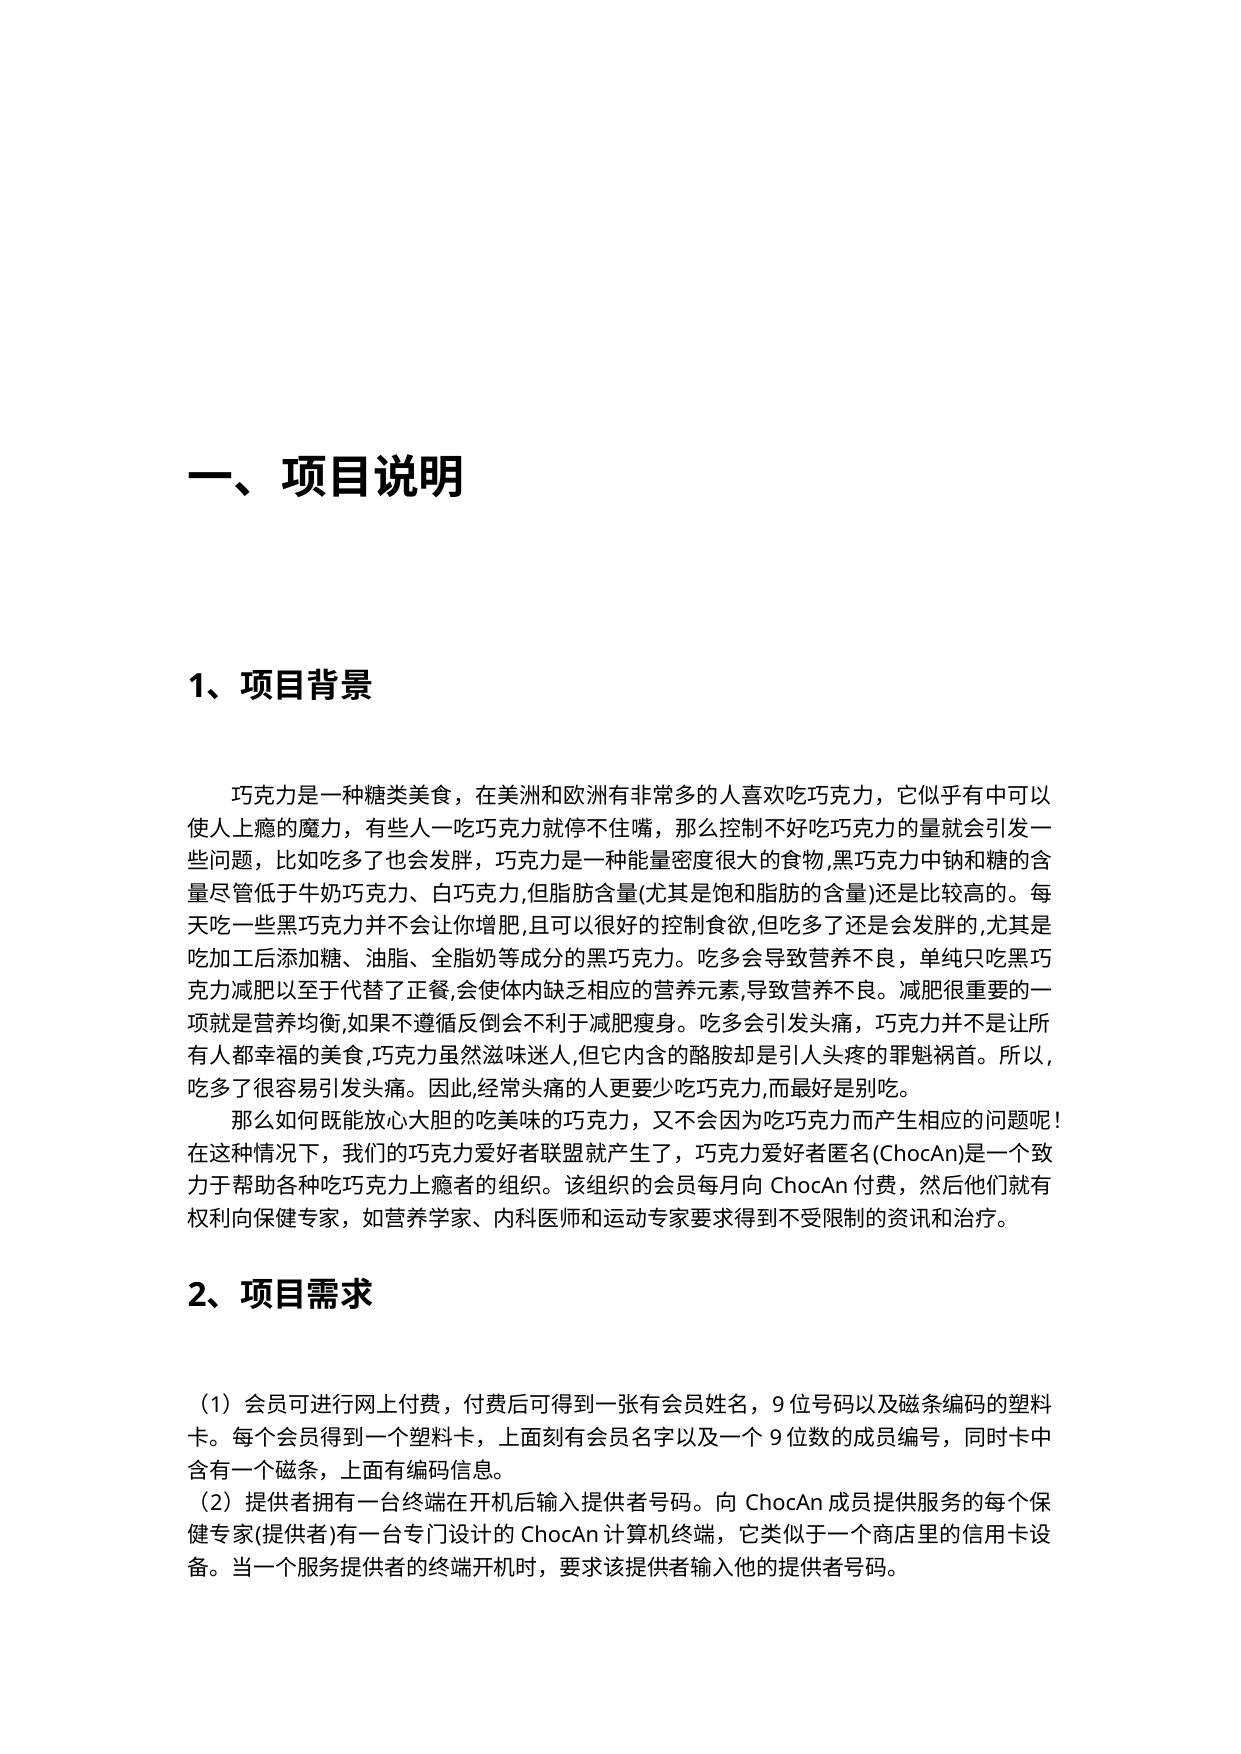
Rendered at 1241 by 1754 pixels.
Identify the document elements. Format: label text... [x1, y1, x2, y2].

subtitle 项目说明 [187, 425, 1053, 522]
text （2）提供者拥有一台终端在开机后输入提供者号码。向ChocAn成员提供服务的每个保健专家(提供者)有一台专门设计的ChocAn计算机终端，它类似于一个商店里的信用卡设备。当一个服务提供者的终端开机时，要求该提供者输入他的提供者号码。 [187, 1485, 1053, 1582]
subtitle 2、项目需求 [187, 1260, 1053, 1325]
text （1）会员可进行网上付费，付费后可得到一张有会员姓名，9位号码以及磁条编码的塑料卡。每个会员得到一个塑料卡，上面刻有会员名字以及一个9位数的成员编号，同时卡中含有一个磁条，上面有编码信息。 [187, 1387, 1053, 1485]
subtitle 1、项目背景 [187, 650, 1053, 715]
text 那么如何既能放心大胆的吃美味的巧克力，又不会因为吃巧克力而产生相应的问题呢！在这种情况下，我们的巧克力爱好者联盟就产生了，巧克力爱好者匿名(ChocAn)是一个致力于帮助各种吃巧克力上瘾者的组织。该组织的会员每月向ChocAn付费，然后他们就有权利向保健专家，如营养学家、内科医师和运动专家要求得到不受限制的资讯和治疗。 [187, 1103, 1053, 1233]
text 巧克力是一种糖类美食，在美洲和欧洲有非常多的人喜欢吃巧克力，它似乎有中可以使人上瘾的魔力，有些人一吃巧克力就停不住嘴，那么控制不好吃巧克力的量就会引发一些问题，比如吃多了也会发胖，巧克力是一种能量密度很大的食物,黑巧克力中钠和糖的含量尽管低于牛奶巧克力、白巧克力,但脂肪含量(尤其是饱和脂肪的含量)还是比较高的。每天吃一些黑巧克力并不会让你增肥,且可以很好的控制食欲,但吃多了还是会发胖的,尤其是吃加工后添加糖、油脂、全脂奶等成分的黑巧克力。吃多会导致营养不良，单纯只吃黑巧克力减肥以至于代替了正餐,会使体内缺乏相应的营养元素,导致营养不良。减肥很重要的一项就是营养均衡,如果不遵循反倒会不利于减肥瘦身。吃多会引发头痛，巧克力并不是让所有人都幸福的美食,巧克力虽然滋味迷人,但它内含的酪胺却是引人头疼的罪魁祸首。所以,吃多了很容易引发头痛。因此,经常头痛的人更要少吃巧克力,而最好是别吃。 [187, 778, 1053, 1103]
